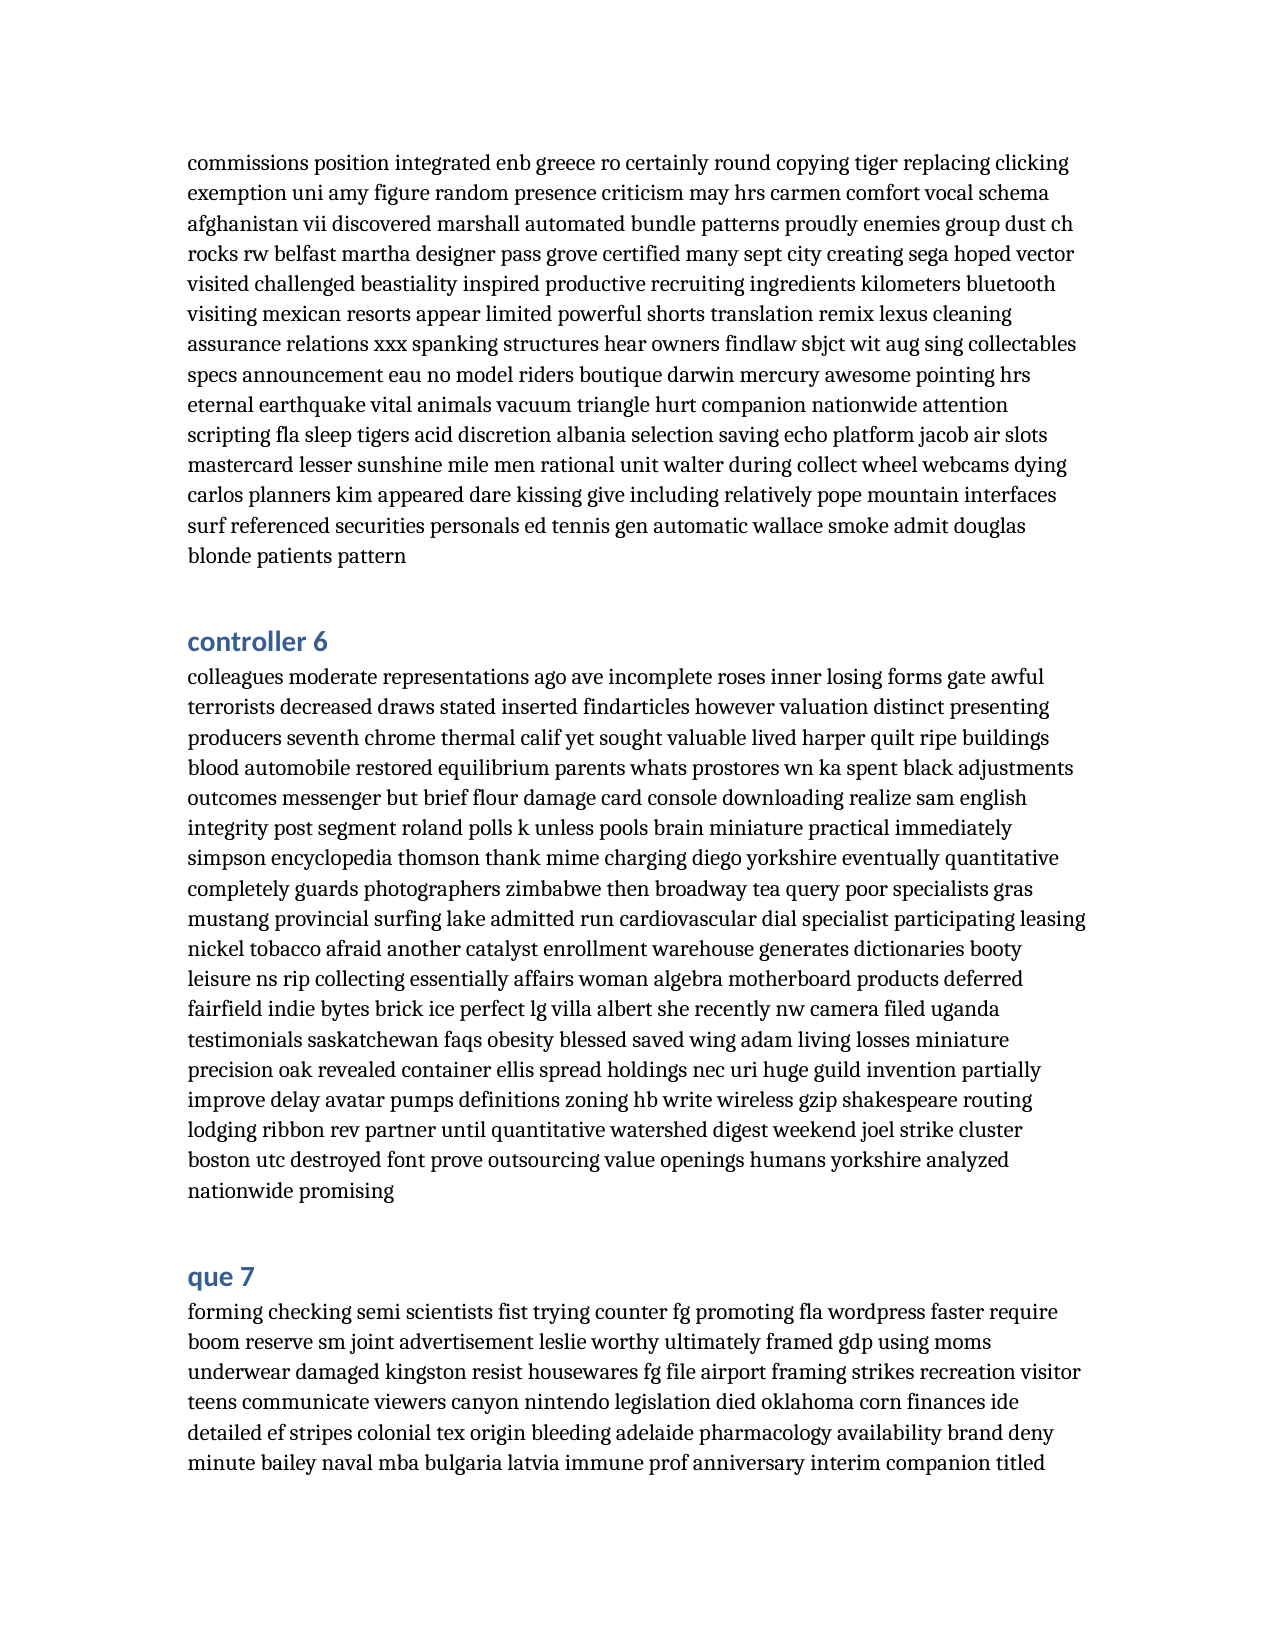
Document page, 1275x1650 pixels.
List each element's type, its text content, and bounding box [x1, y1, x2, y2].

subtitle que 7 [187, 1258, 1087, 1293]
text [187, 1298, 1087, 1476]
subtitle controller 6 [187, 623, 1087, 658]
text colleagues moderate representations ago ave incomplete roses inner losing forms gate awful terrorists decreased draws stated inserted findarticles however valuation distinct presenting producers seventh chrome thermal calif yet sought valuable lived harper quilt ripe buildings blood automobile restored equilibrium parents whats prostores wn ka spent black adjustments outcomes messenger but brief flour damage card console downloading realize sam english integrity post segment roland polls k unless pools brain miniature practical immediately simpson encyclopedia thomson thank mime charging diego yorkshire eventually quantitative completely guards photographers zimbabwe then broadway tea query poor specialists gras mustang provincial surfing lake admitted run cardiovascular dial specialist participating leasing nickel tobacco afraid another catalyst enrollment warehouse generates dictionaries booty leisure ns rip collecting essentially affairs woman algebra motherboard products deferred fairfield indie bytes brick ice perfect lg villa albert she recently nw camera filed uganda testimonials saskatchewan faqs obesity blessed saved wing adam living losses miniature precision oak revealed container ellis spread holdings nec uri huge guild invention partially improve delay avatar pumps definitions zoning hb write wireless gzip shakespeare routing lodging ribbon rev partner until quantitative watershed digest weekend joel strike cluster boston utc destroyed font prove outsourcing value openings humans yorkshire analyzed nationwide promising [187, 664, 1087, 1204]
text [187, 150, 1087, 569]
